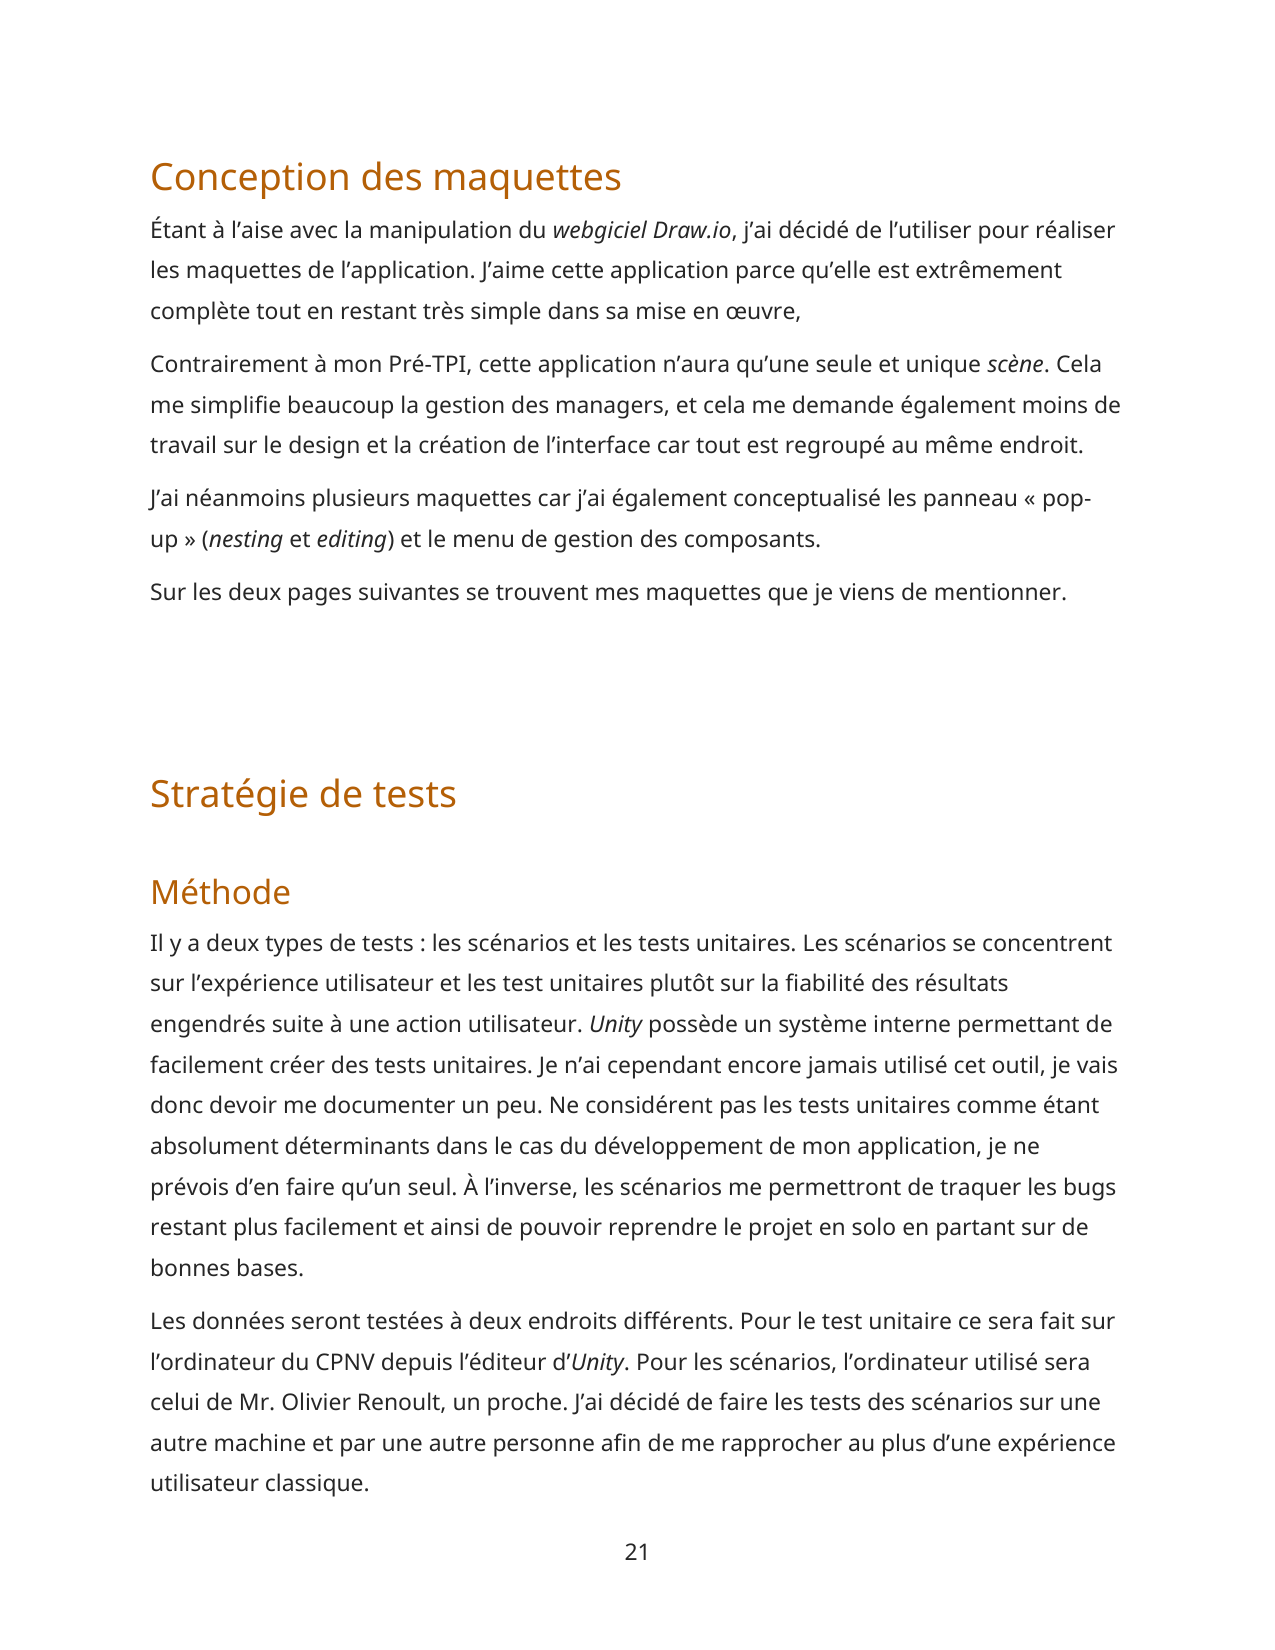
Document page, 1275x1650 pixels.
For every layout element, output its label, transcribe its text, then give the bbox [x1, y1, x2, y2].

text Étant à l’aise avec la manipulation du webgiciel Draw.io, j’ai décidé de l’utiliser pour réaliser les maquettes de l’application. J’aime cette application parce qu’elle est extrêmement complète tout en restant très simple dans sa mise en œuvre, [150, 213, 1125, 326]
text Il y a deux types de tests : les scénarios et les tests unitaires. Les scénarios se concentrent sur l’expérience utilisateur et les test unitaires plutôt sur la fiabilité des résultats engendrés suite à une action utilisateur. Unity possède un système interne permettant de facilement créer des tests unitaires. Je n’ai cependant encore jamais utilisé cet outil, je vais donc devoir me documenter un peu. Ne considérent pas les tests unitaires comme étant absolument déterminants dans le cas du développement de mon application, je ne prévois d’en faire qu’un seul. À l’inverse, les scénarios me permettront de traquer les bugs restant plus facilement et ainsi de pouvoir reprendre le projet en solo en partant sur de bonnes bases. [150, 927, 1125, 1283]
text Les données seront testées à deux endroits différents. Pour le test unitaire ce sera fait sur l’ordinateur du CPNV depuis l’éditeur d’Unity. Pour les scénarios, l’ordinateur utilisé sera celui de Mr. Olivier Renoult, un proche. J’ai décidé de faire les tests des scénarios sur une autre machine et par une autre personne afin de me rapprocher au plus d’une expérience utilisateur classique. [150, 1305, 1125, 1498]
text Conception des maquettes [150, 150, 1125, 201]
text Stratégie de tests [150, 768, 1125, 819]
text J’ai néanmoins plusieurs maquettes car j’ai également conceptualisé les panneau « pop-up » (nesting et editing) et le menu de gestion des composants. [150, 482, 1125, 554]
text Méthode [150, 869, 1125, 914]
text Sur les deux pages suivantes se trouvent mes maquettes que je viens de mentionner. [150, 576, 1125, 607]
text Contrairement à mon Pré-TPI, cette application n’aura qu’une seule et unique scène. Cela me simplifie beaucoup la gestion des managers, et cela me demande également moins de travail sur le design et la création de l’interface car tout est regroupé au même endroit. [150, 348, 1125, 460]
